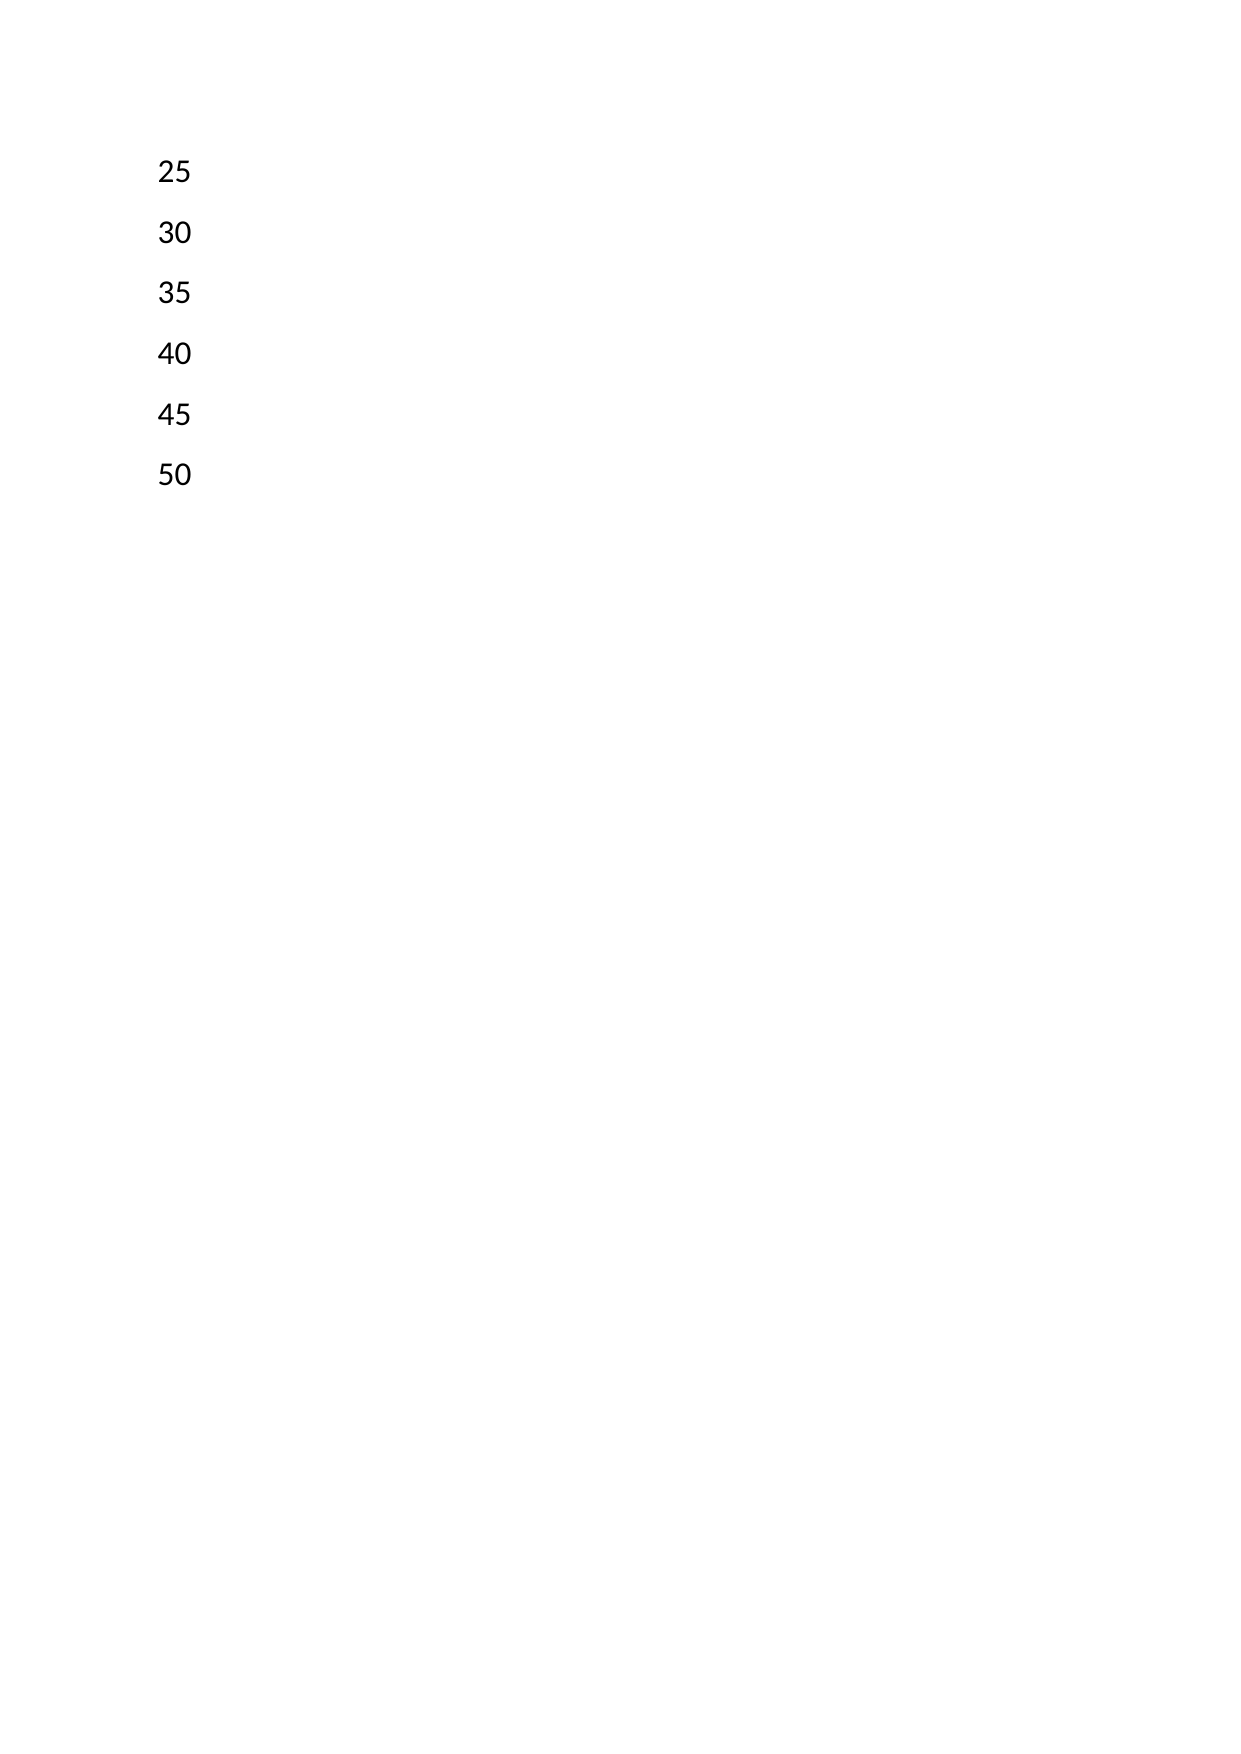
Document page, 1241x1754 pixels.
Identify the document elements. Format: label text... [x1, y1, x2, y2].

text 40 [150, 332, 1090, 373]
text 35 [150, 271, 1090, 312]
text 50 [150, 453, 1090, 494]
text 45 [150, 392, 1090, 433]
text 30 [150, 211, 1090, 251]
text 25 [150, 150, 1090, 191]
